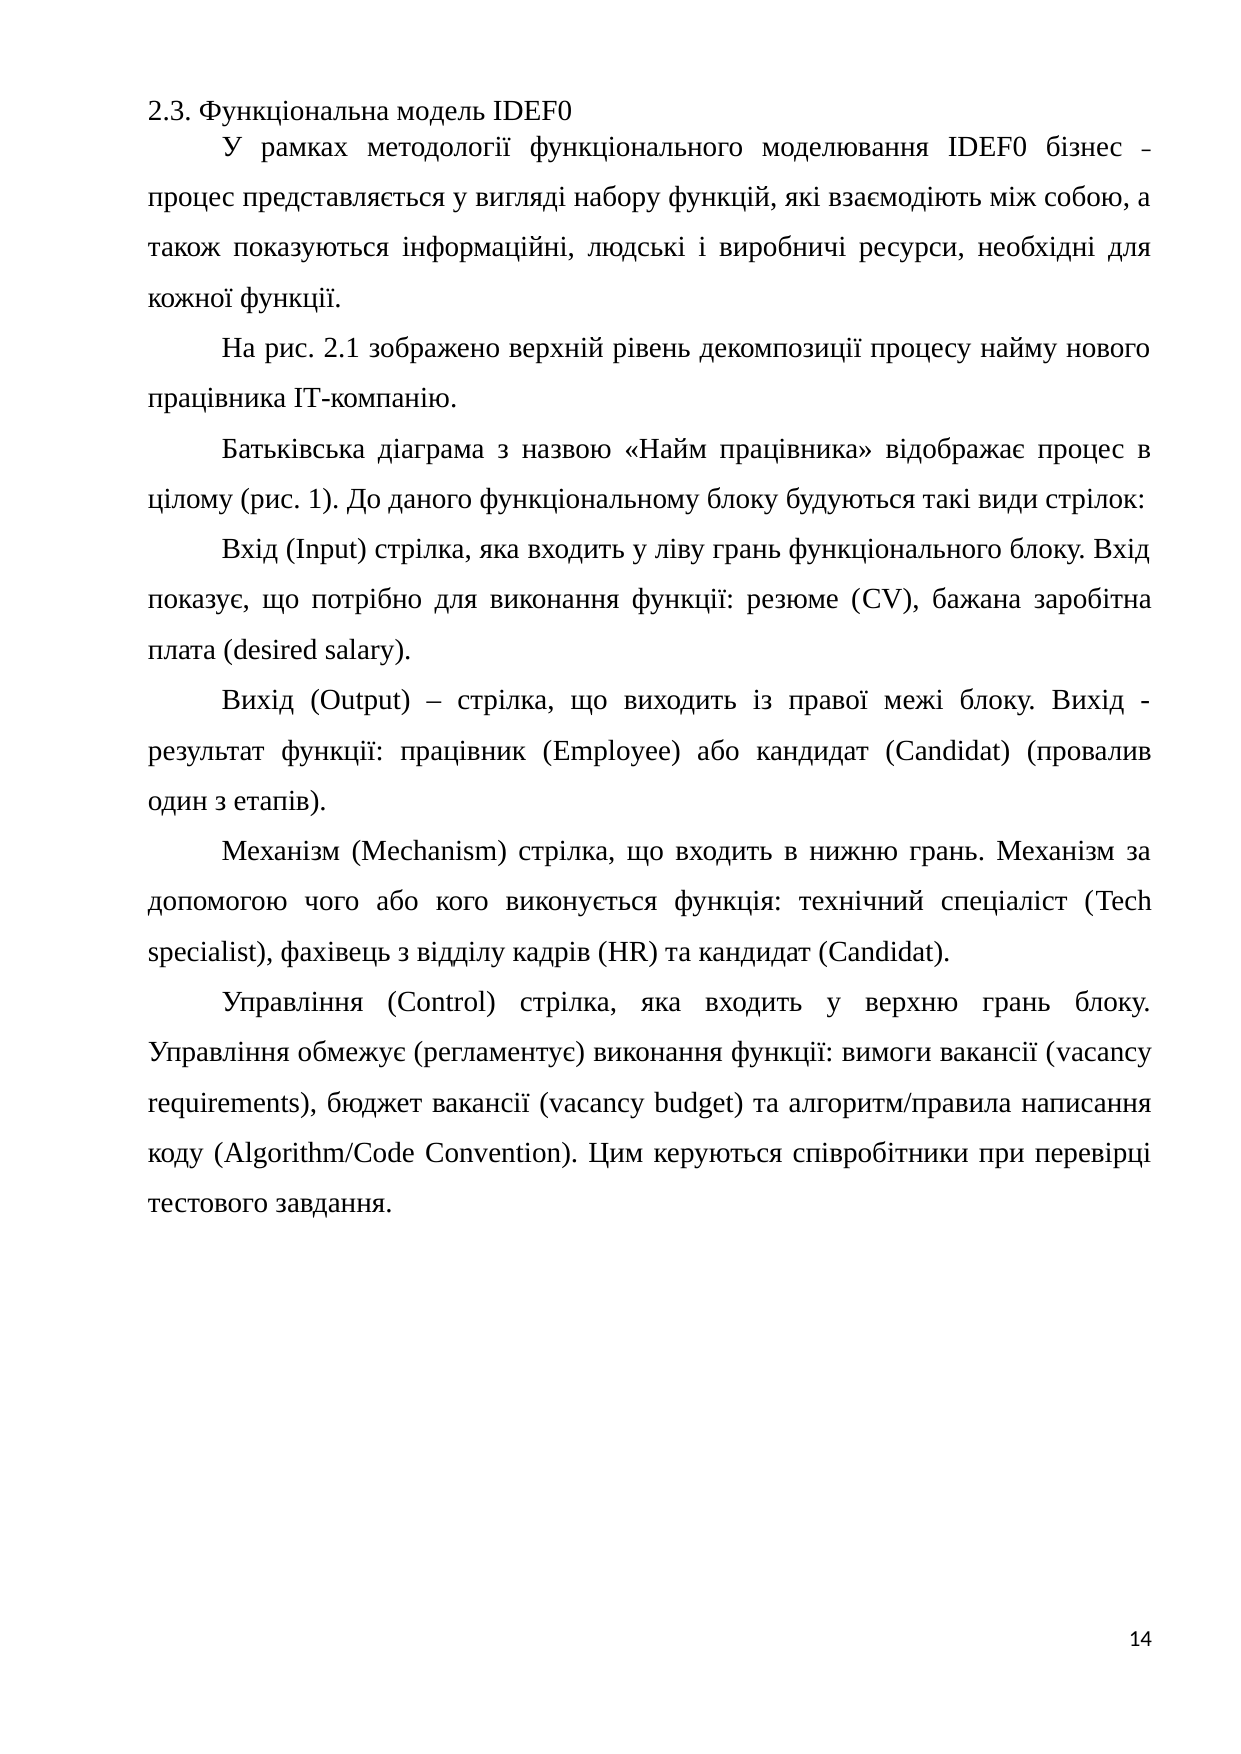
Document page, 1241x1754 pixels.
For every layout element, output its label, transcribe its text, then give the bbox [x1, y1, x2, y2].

subtitle 2.3. Функціональна модель IDEF0 [148, 93, 1152, 126]
text Управління (Control) стрілка, яка входить у верхню грань блоку. Управління обмежує (регламентує) виконання функції: вимоги вакансії (vacancy requirements), бюджет вакансії (vacancy budget) та алгоритм/правила написання коду (Algorithm/Code Convention). Цим керуються співробітники при перевірці тестового завдання. [148, 984, 1152, 1219]
text На рис. 2.1 зображено верхній рівень декомпозиції процесу найму нового працівника ІТ-компанію. [148, 330, 1152, 414]
text Батьківська діаграма з назвою «Найм працівника» відображає процес в цілому (рис. 1). До даного функціональному блоку будуються такі види стрілок: [148, 431, 1152, 514]
text Механізм (Mechanism) стрілка, що входить в нижню грань. Механізм за допомогою чого або кого виконується функція: технічний спеціаліст (Tech specialist), фахівець з відділу кадрів (HR) та кандидат (Candidat). [148, 833, 1152, 967]
text Вихід (Output) – стрілка, що виходить із правої межі блоку. Вихід - результат функції: працівник (Employee) або кандидат (Candidat) (провалив один з етапів). [148, 682, 1152, 816]
text У рамках методології функціонального моделювання IDEF0 бізнес ˗ процес представляється у вигляді набору функцій, які взаємодіють між собою, а також показуються інформаційні, людські і виробничі ресурси, необхідні для кожної функції. [148, 129, 1152, 313]
text Вхід (Input) стрілка, яка входить у ліву грань функціонального блоку. Вхід показує, що потрібно для виконання функції: резюме (CV), бажана заробітна плата (desired salary). [148, 531, 1152, 666]
